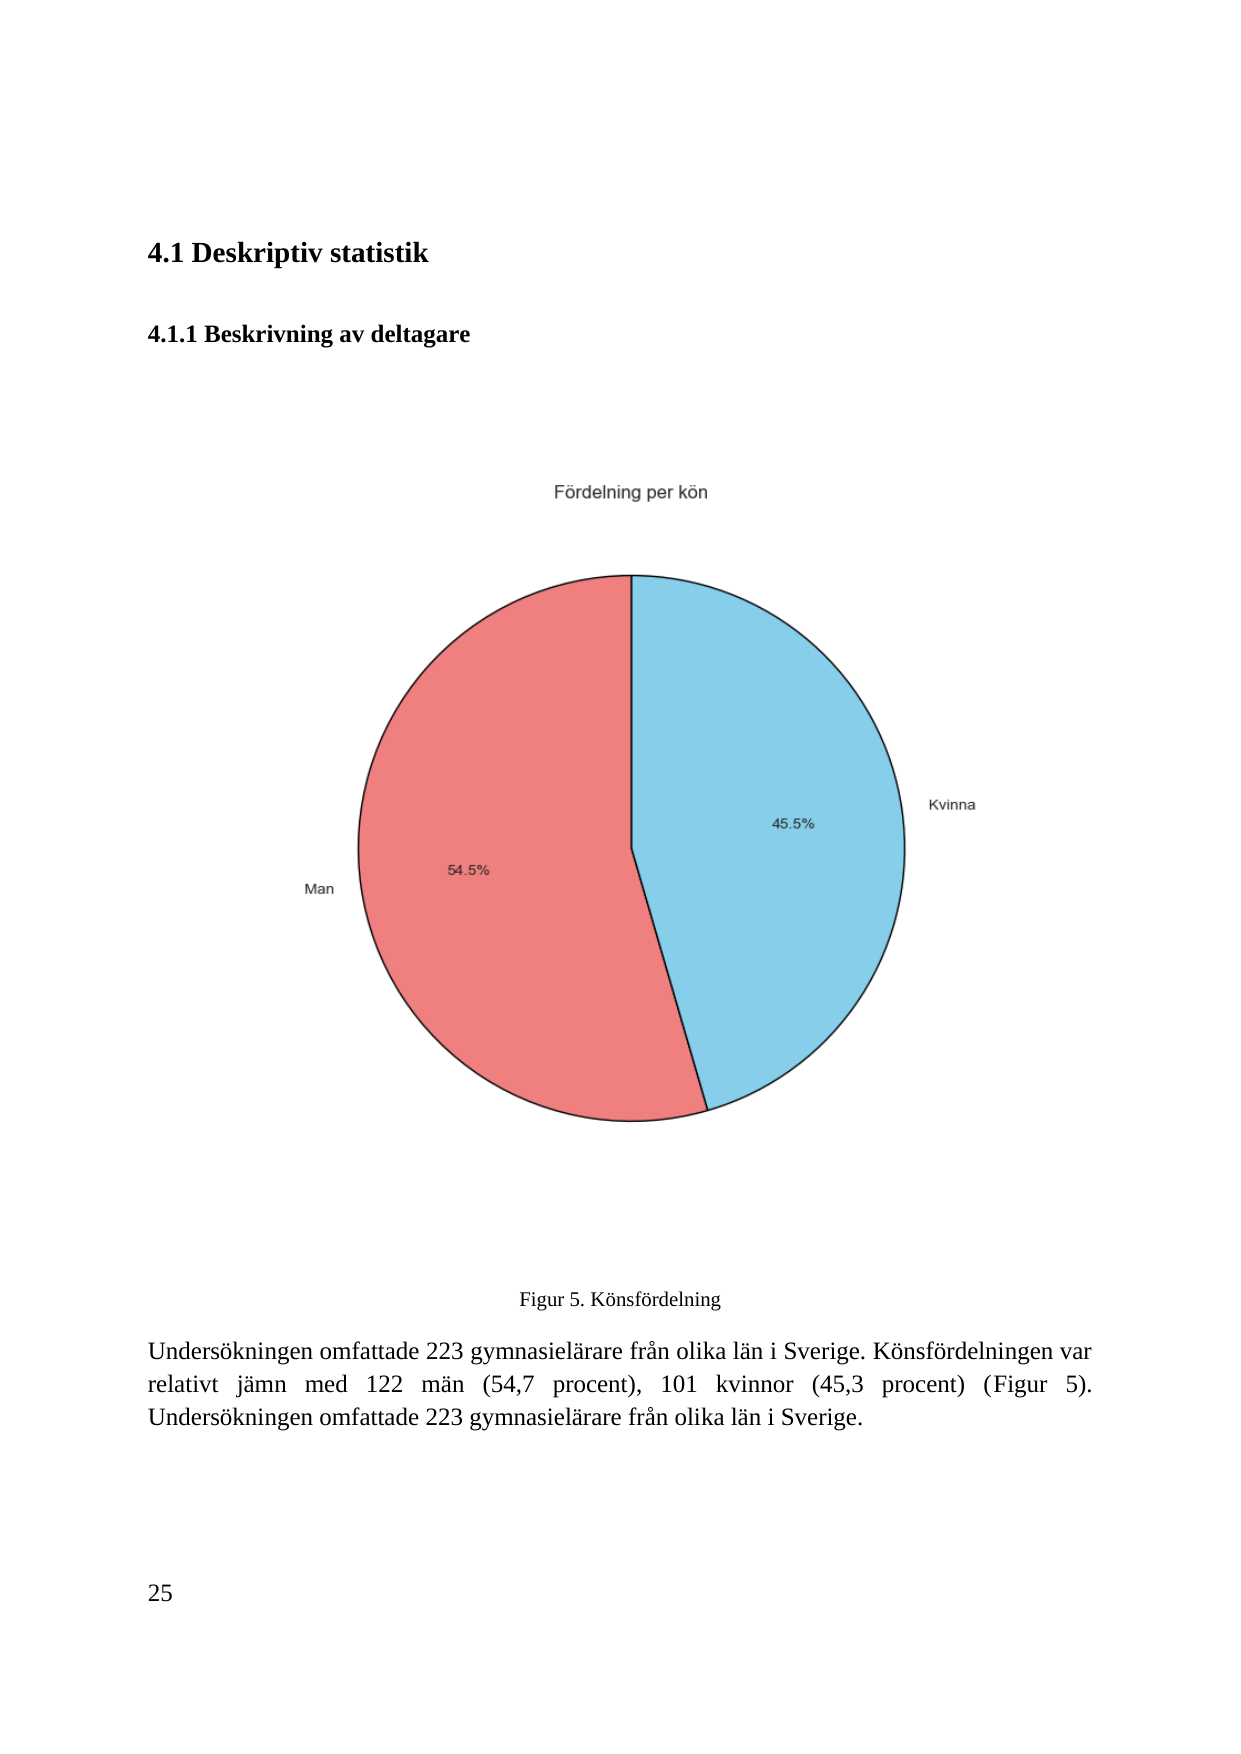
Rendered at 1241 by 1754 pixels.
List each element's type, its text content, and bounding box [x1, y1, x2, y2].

subtitle 4.1.1 Beskrivning av deltagare [148, 319, 1092, 348]
picture [177, 401, 1063, 1287]
subtitle 4.1 Deskriptiv statistik [148, 236, 1092, 269]
text Undersökningen omfattade 223 gymnasielärare från olika län i Sverige. Könsfördelningen var relativt jämn med 122 män (54,7 procent), 101 kvinnor (45,3 procent) (Figur 5). Undersökningen omfattade 223 gymnasielärare från olika län i Sverige. [148, 1336, 1092, 1431]
